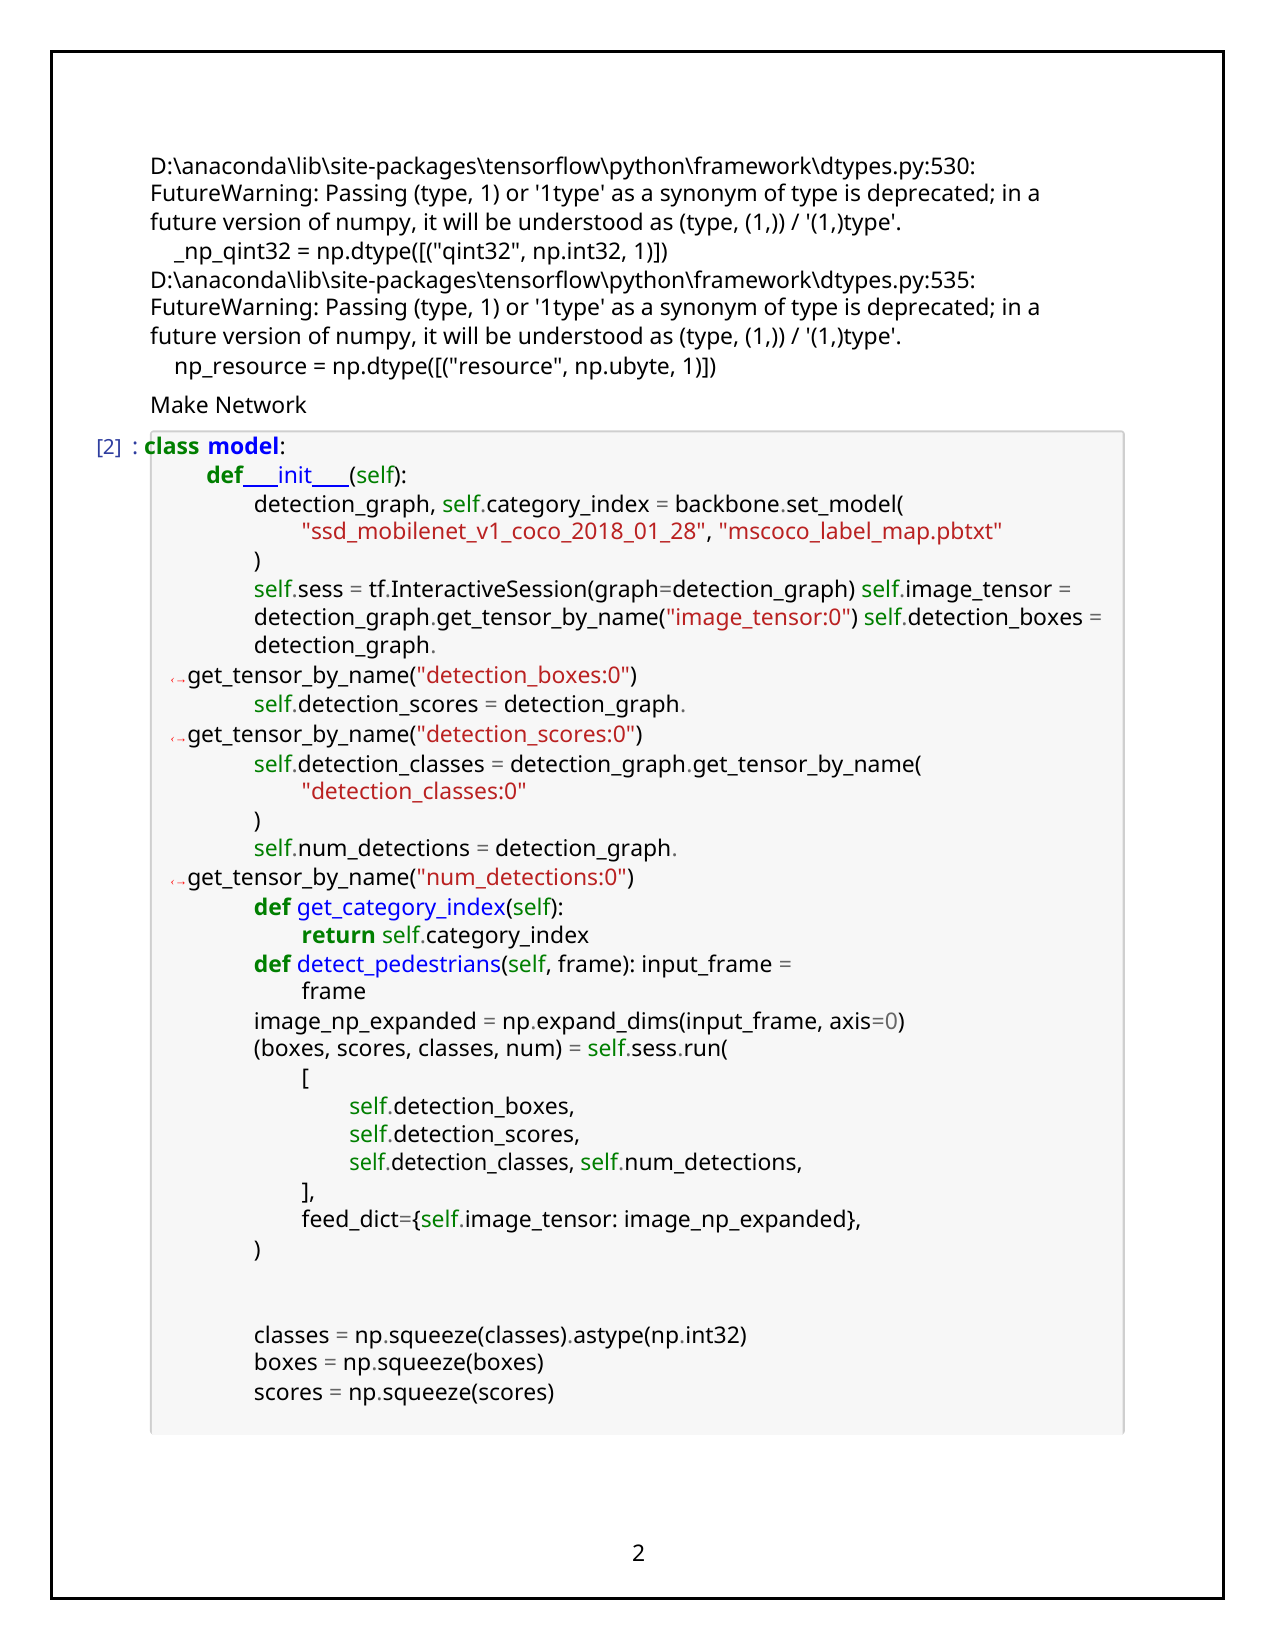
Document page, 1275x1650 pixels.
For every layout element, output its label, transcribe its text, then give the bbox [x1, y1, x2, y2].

text detection_graph, self.category_index = backbone.set_model( "ssd_mobilenet_v1_coco_2018_01_28", "mscoco_label_map.pbtxt" [254, 490, 1019, 547]
text D:\anaconda\lib\site-packages\tensorflow\python\framework\dtypes.py:530: FutureWarning: Passing (type, 1) or '1type' as a synonym of type is deprecated; in a future version of numpy, it will be understood as (type, (1,)) / '(1,)type'. [150, 151, 1103, 237]
text [ [301, 1063, 1137, 1090]
text ) [254, 1234, 1137, 1263]
text image_np_expanded = np.expand_dims(input_frame, axis=0) (boxes, scores, classes, num) = self.sess.run( [254, 1007, 918, 1063]
list : class model: [96, 431, 1137, 460]
text ‹→get_tensor_by_name("detection_scores:0") [170, 719, 1137, 748]
text return self.category_index [301, 921, 1137, 949]
text self.sess = tf.InteractiveSession(graph=detection_graph) self.image_tensor = detection_graph.get_tensor_by_name("image_tensor:0") self.detection_boxes = detection_graph. [254, 575, 1114, 660]
text classes = np.squeeze(classes).astype(np.int32) boxes = np.squeeze(boxes) [254, 1321, 803, 1377]
text def detect_pedestrians(self, frame): input_frame = frame [254, 949, 803, 1006]
text D:\anaconda\lib\site-packages\tensorflow\python\framework\dtypes.py:535: FutureWarning: Passing (type, 1) or '1type' as a synonym of type is deprecated; in a future version of numpy, it will be understood as (type, (1,)) / '(1,)type'. [150, 266, 1103, 351]
text ‹→get_tensor_by_name("detection_boxes:0") [170, 660, 1137, 689]
text scores = np.squeeze(scores) [254, 1377, 1137, 1406]
text self.detection_scores = detection_graph. [254, 689, 1137, 719]
text ) [254, 806, 1137, 834]
text np_resource = np.dtype([("resource", np.ubyte, 1)]) [174, 351, 1137, 380]
text self.detection_boxes, self.detection_scores, self.detection_classes, self.num_detections, [349, 1092, 803, 1177]
text feed_dict={self.image_tensor: image_np_expanded}, [301, 1204, 1137, 1234]
text def init (self): [206, 460, 1137, 489]
text Make Network [150, 389, 1137, 421]
text self.num_detections = detection_graph. [254, 834, 1137, 863]
text ], [301, 1177, 1137, 1204]
text _np_qint32 = np.dtype([("qint32", np.int32, 1)]) [174, 237, 1137, 265]
text def get_category_index(self): [254, 892, 1137, 921]
text ) [254, 547, 1137, 574]
text ‹→get_tensor_by_name("num_detections:0") [170, 863, 1137, 892]
text self.detection_classes = detection_graph.get_tensor_by_name( "detection_classes:0" [254, 749, 970, 806]
